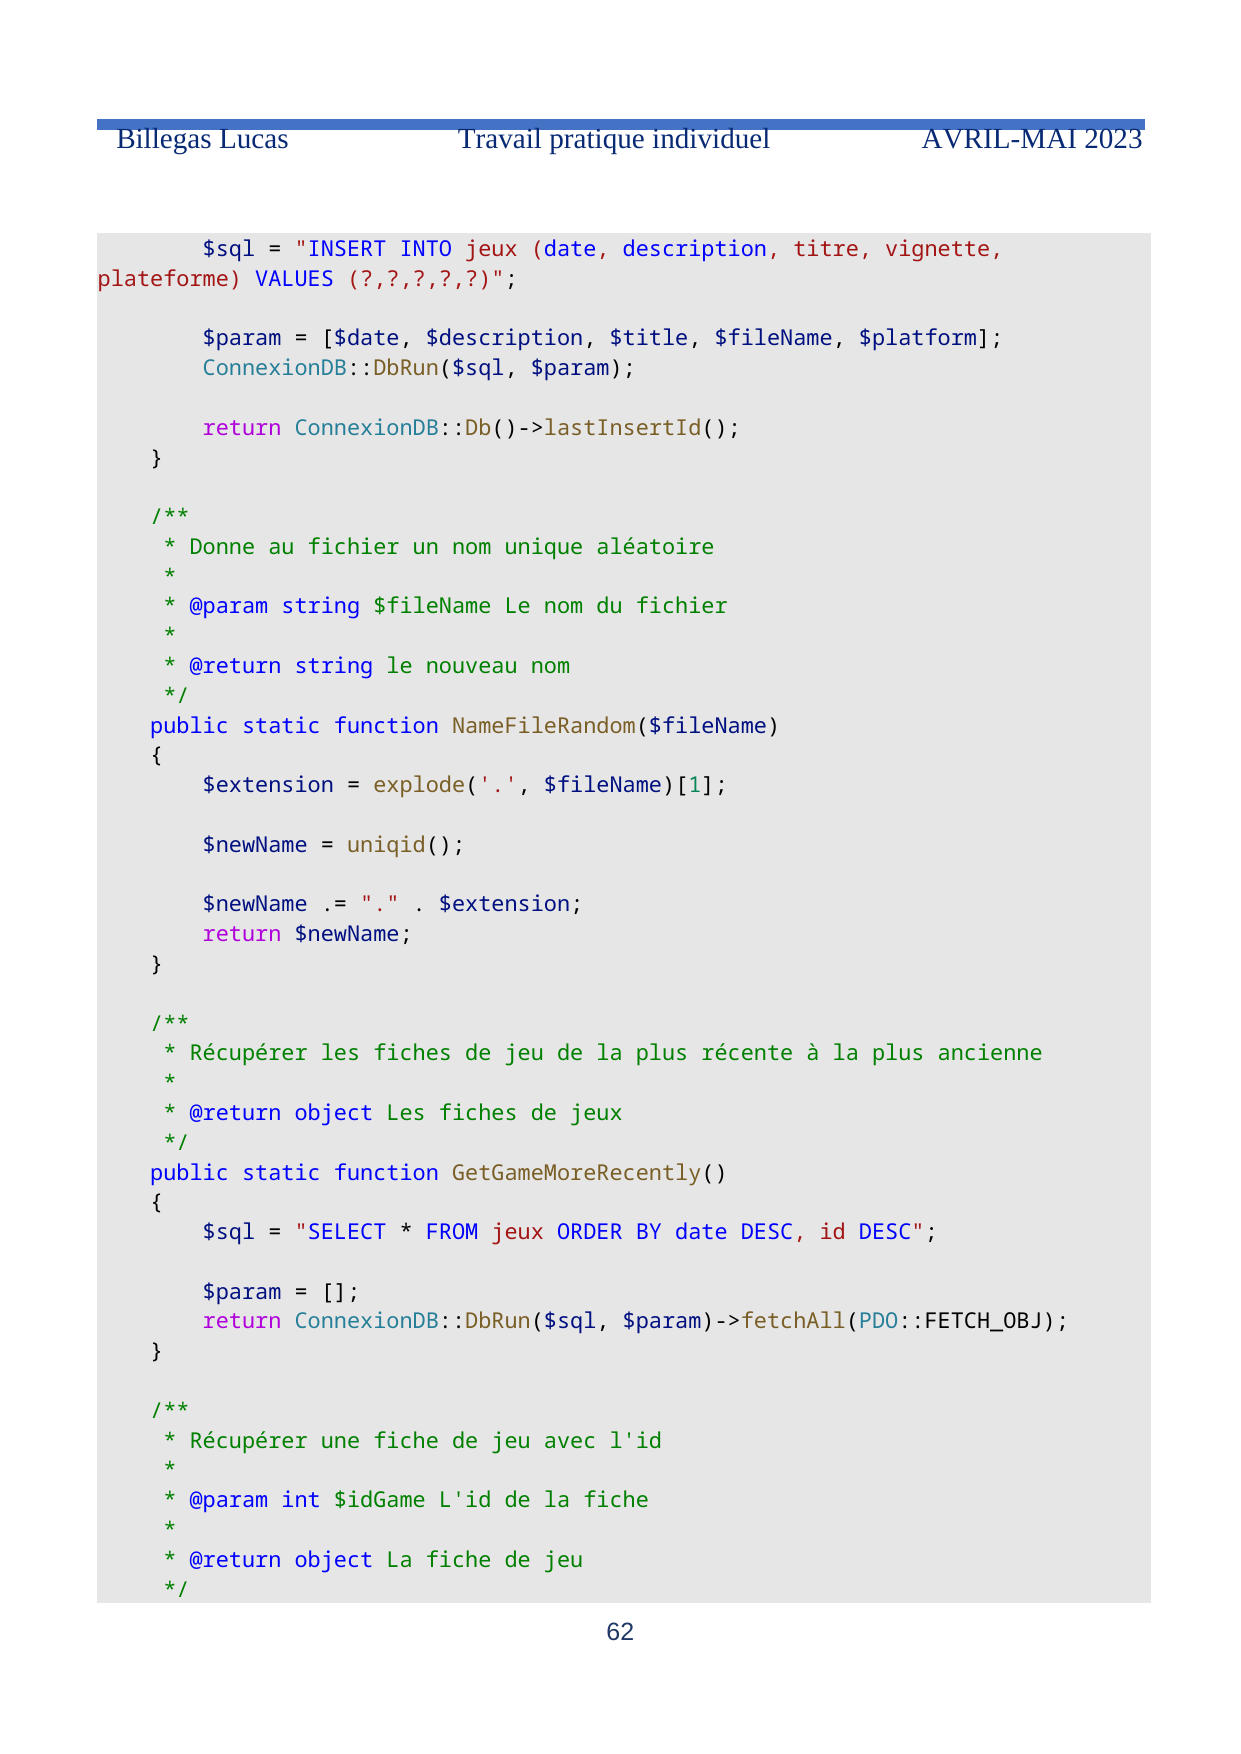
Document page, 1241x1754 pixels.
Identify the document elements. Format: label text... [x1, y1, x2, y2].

text /** [97, 1008, 1151, 1037]
text * Récupérer une fiche de jeu avec l'id [97, 1425, 1151, 1454]
text return $newName; [97, 918, 1151, 948]
text * @return object Les fiches de jeux [97, 1097, 1151, 1127]
text */ [97, 1127, 1151, 1157]
text * Récupérer les fiches de jeu de la plus récente à la plus ancienne [97, 1037, 1151, 1067]
text return ConnexionDB::Db()->lastInsertId(); [97, 412, 1151, 442]
text { [97, 739, 1151, 769]
text public static function GetGameMoreRecently() [97, 1157, 1151, 1186]
text */ [97, 680, 1151, 710]
text * @return object La fiche de jeu [97, 1544, 1151, 1574]
text { [97, 1186, 1151, 1216]
text } [97, 442, 1151, 471]
text $sql = "SELECT * FROM jeux ORDER BY date DESC, id DESC"; [97, 1216, 1151, 1246]
text $sql = "INSERT INTO jeux (date, description, titre, vignette, plateforme) VALUES (?,?,?,?,?)"; [97, 233, 1151, 293]
text * [97, 1454, 1151, 1484]
text $newName .= "." . $extension; [97, 888, 1151, 918]
text /** [97, 501, 1151, 531]
text * [97, 1067, 1151, 1097]
text $param = [$date, $description, $title, $fileName, $platform]; [97, 322, 1151, 352]
text * [97, 620, 1151, 650]
text $extension = explode('.', $fileName)[1]; [97, 769, 1151, 799]
text * [97, 561, 1151, 591]
text } [97, 1335, 1151, 1365]
text } [97, 948, 1151, 978]
text * [97, 1514, 1151, 1544]
text * @param string $fileName Le nom du fichier [97, 591, 1151, 620]
text public static function NameFileRandom($fileName) [97, 710, 1151, 739]
text return ConnexionDB::DbRun($sql, $param)->fetchAll(PDO::FETCH_OBJ); [97, 1306, 1151, 1335]
text $newName = uniqid(); [97, 829, 1151, 859]
text */ [97, 1574, 1151, 1603]
text * @return string le nouveau nom [97, 650, 1151, 680]
text $param = []; [97, 1276, 1151, 1306]
text * Donne au fichier un nom unique aléatoire [97, 531, 1151, 561]
text ConnexionDB::DbRun($sql, $param); [97, 352, 1151, 382]
text * @param int $idGame L'id de la fiche [97, 1484, 1151, 1514]
text /** [97, 1395, 1151, 1425]
